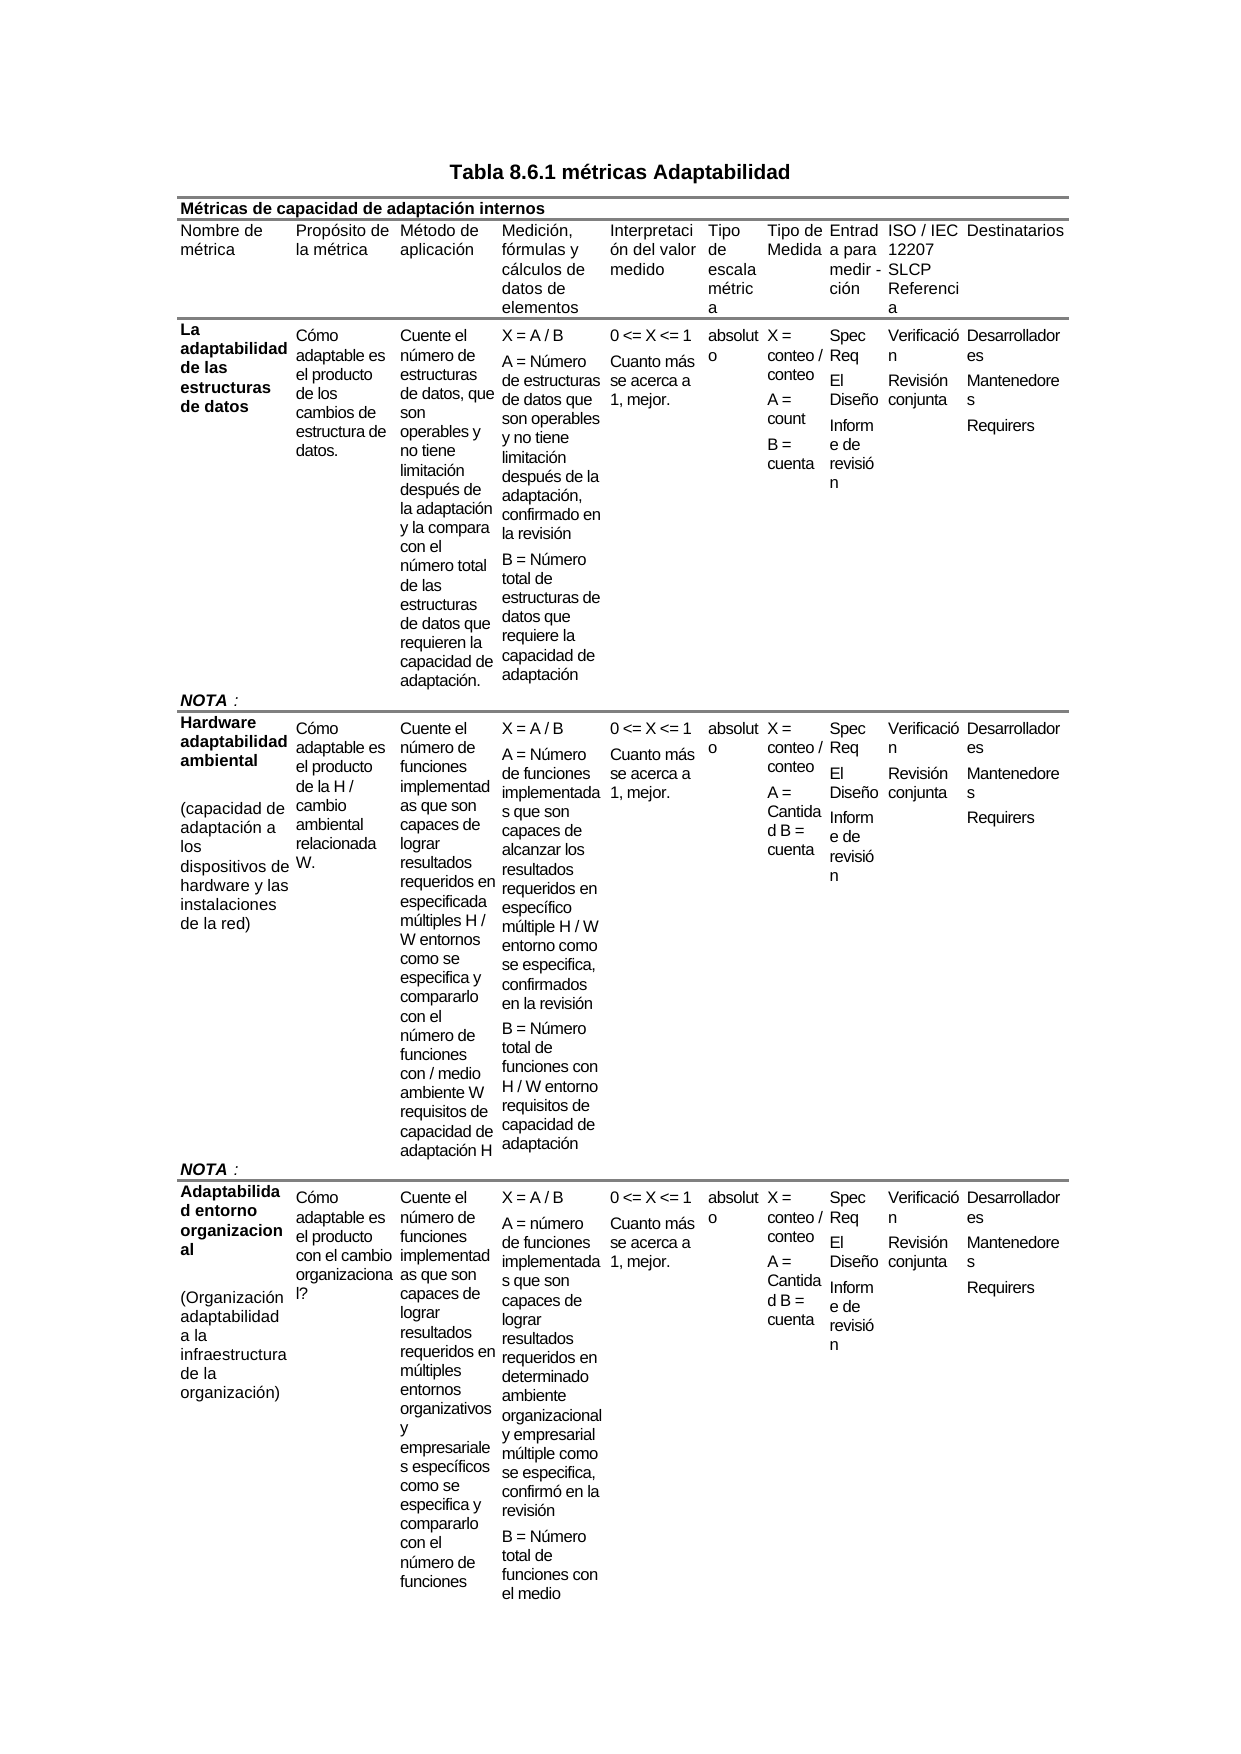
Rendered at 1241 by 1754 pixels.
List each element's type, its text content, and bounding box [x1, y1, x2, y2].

table_cell Cuente el número de estructuras de datos, que son operables y no tiene limitación después de la adaptación y la compara con el número total de las estructuras de datos que requieren la capacidad de adaptación. [397, 320, 499, 690]
table_cell Método de aplicación [397, 221, 499, 317]
table_cell Propósito de la métrica [293, 221, 397, 317]
table_cell Cuente el número de funciones implementadas que son capaces de lograr resultados requeridos en especificada múltiples H / W entornos como se especifica y compararlo con el número de funciones con / medio ambiente W requisitos de capacidad de adaptación H [397, 713, 499, 1160]
table_header Métricas de capacidad de adaptación internos [177, 199, 1069, 218]
table_cell Interpretación del valor medido [607, 221, 705, 317]
table_cell 0 <= X <= 1 Cuanto más se acerca a 1, mejor. [607, 320, 705, 690]
table_cell X = conteo / conteo A = count B = cuenta [764, 320, 826, 690]
table_cell X = conteo / conteo A = Cantidad B = cuenta [764, 713, 826, 1160]
table_cell Cómo adaptable es el producto con el cambio organizacional? [293, 1182, 397, 1603]
table_cell Spec Req El Diseño Informe de revisión [826, 320, 885, 690]
table_cell Verificación Revisión conjunta [885, 1182, 964, 1603]
table_cell 0 <= X <= 1 Cuanto más se acerca a 1, mejor. [607, 1182, 705, 1603]
table_cell Tipo de escala métrica [705, 221, 764, 317]
table_cell X = conteo / conteo A = Cantidad B = cuenta [764, 1182, 826, 1603]
table_cell Nombre de métrica [177, 221, 293, 317]
table_cell absoluto [705, 320, 764, 690]
table_cell 0 <= X <= 1 Cuanto más se acerca a 1, mejor. [607, 713, 705, 1160]
table_cell Desarrolladores Mantenedores Requirers [964, 1182, 1069, 1603]
table_cell Medición, fórmulas y cálculos de datos de elementos [499, 221, 607, 317]
table_cell Adaptabilidad entorno organizacional (Organización adaptabilidad a la infraestructura de la organización) [177, 1182, 293, 1603]
table_cell Destinatarios [964, 221, 1069, 317]
table_cell NOTA : [177, 690, 1069, 709]
table_cell Verificación Revisión conjunta [885, 320, 964, 690]
table_cell Spec Req El Diseño Informe de revisión [826, 713, 885, 1160]
table_cell Spec Req El Diseño Informe de revisión [826, 1182, 885, 1603]
table_cell Entrada para medir - ción [826, 221, 885, 317]
table_cell Cómo adaptable es el producto de los cambios de estructura de datos. [293, 320, 397, 690]
table_cell absoluto [705, 713, 764, 1160]
table_cell X = A / B A = Número de estructuras de datos que son operables y no tiene limitación después de la adaptación, confirmado en la revisión B = Número total de estructuras de datos que requiere la capacidad de adaptación [499, 320, 607, 690]
table_cell Hardware adaptabilidad ambiental (capacidad de adaptación a los dispositivos de hardware y las instalaciones de la red) [177, 713, 293, 1160]
table_cell ISO / IEC 12207 SLCP Referencia [885, 221, 964, 317]
table_cell absoluto [705, 1182, 764, 1603]
table_cell Desarrolladores Mantenedores Requirers [964, 320, 1069, 690]
text Tabla 8.6.1 métricas Adaptabilidad [177, 160, 1063, 184]
table_cell Cómo adaptable es el producto de la H / cambio ambiental relacionada W. [293, 713, 397, 1160]
table_cell NOTA : [177, 1160, 1069, 1179]
table_cell Desarrolladores Mantenedores Requirers [964, 713, 1069, 1160]
table_cell La adaptabilidad de las estructuras de datos [177, 320, 293, 690]
table_cell Tipo de Medida [764, 221, 826, 317]
table_cell X = A / B A = Número de funciones implementadas que son capaces de alcanzar los resultados requeridos en específico múltiple H / W entorno como se especifica, confirmados en la revisión B = Número total de funciones con H / W entorno requisitos de capacidad de adaptación [499, 713, 607, 1160]
table_cell Verificación Revisión conjunta [885, 713, 964, 1160]
